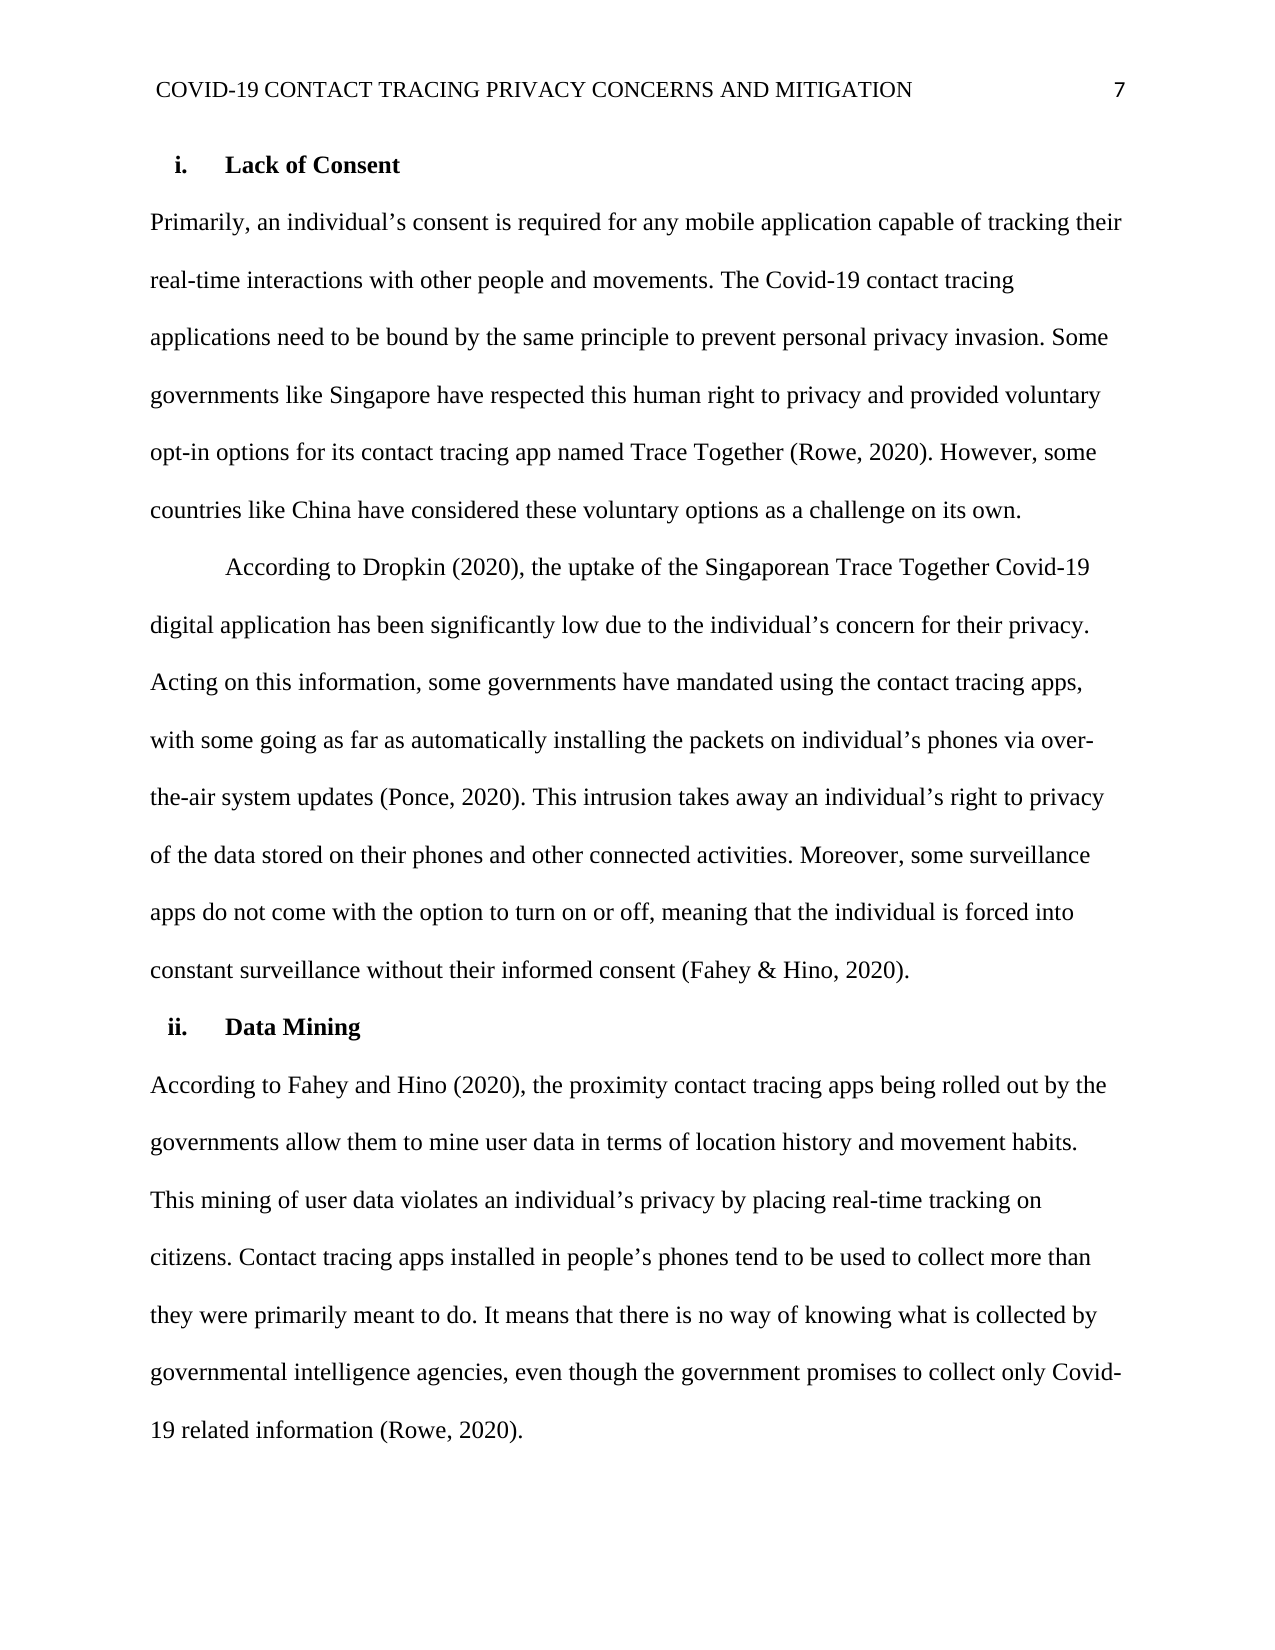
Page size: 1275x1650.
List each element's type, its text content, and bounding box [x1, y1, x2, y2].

list Lack of Consent [187, 150, 1125, 179]
text According to Fahey and Hino (2020), the proximity contact tracing apps being rolled out by the governments allow them to mine user data in terms of location history and movement habits. This mining of user data violates an individual’s privacy by placing real-time tracking on citizens. Contact tracing apps installed in people’s phones tend to be used to collect more than they were primarily meant to do. It means that there is no way of knowing what is collected by governmental intelligence agencies, even though the government promises to collect only Covid-19 related information (Rowe, 2020). [150, 1070, 1125, 1444]
text Primarily, an individual’s consent is required for any mobile application capable of tracking their real-time interactions with other people and movements. The Covid-19 contact tracing applications need to be bound by the same principle to prevent personal privacy invasion. Some governments like Singapore have respected this human right to privacy and provided voluntary opt-in options for its contact tracing app named Trace Together (Rowe, 2020). However, some countries like China have considered these voluntary options as a challenge on its own. [150, 207, 1125, 524]
list Data Mining [187, 1012, 1125, 1041]
text According to Dropkin (2020), the uptake of the Singaporean Trace Together Covid-19 digital application has been significantly low due to the individual’s concern for their privacy. Acting on this information, some governments have mandated using the contact tracing apps, with some going as far as automatically installing the packets on individual’s phones via over-the-air system updates (Ponce, 2020). This intrusion takes away an individual’s right to privacy of the data stored on their phones and other connected activities. Moreover, some surveillance apps do not come with the option to turn on or off, meaning that the individual is forced into constant surveillance without their informed consent (Fahey & Hino, 2020). [150, 552, 1125, 984]
